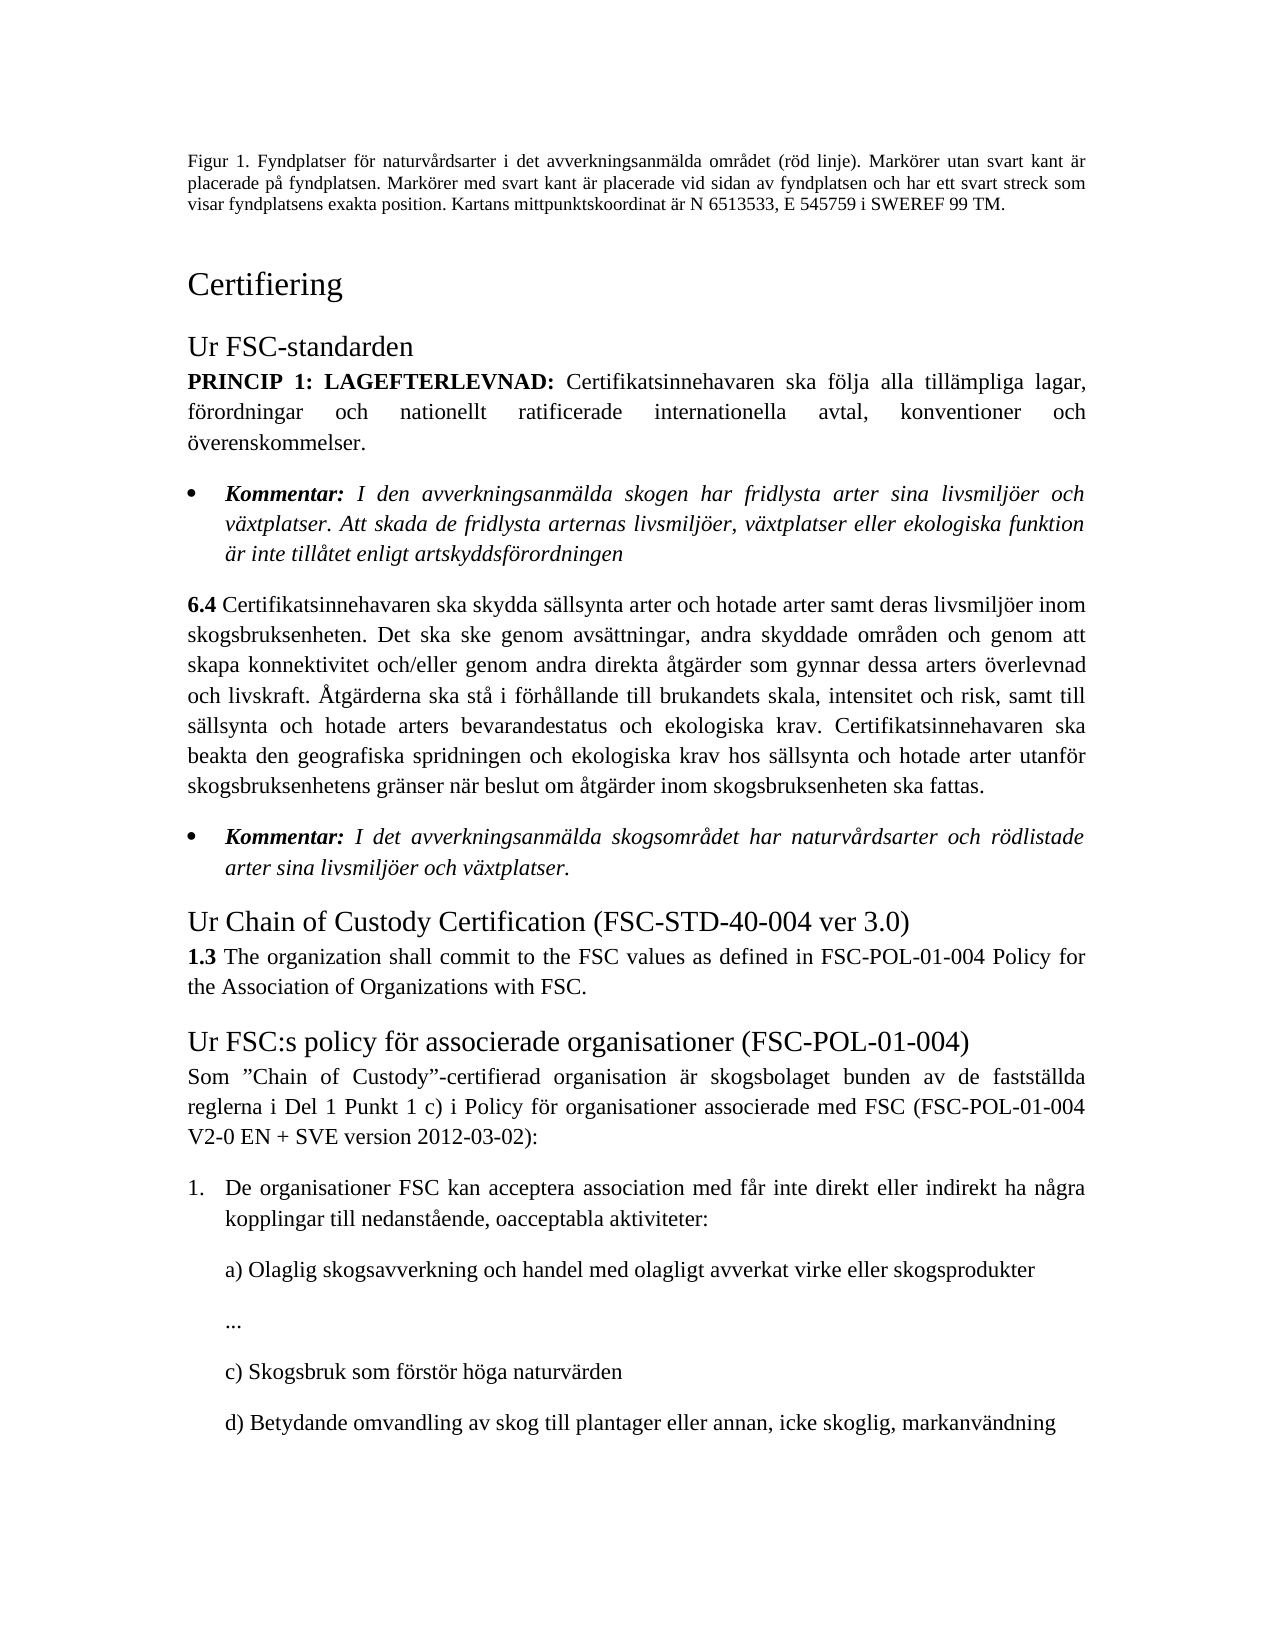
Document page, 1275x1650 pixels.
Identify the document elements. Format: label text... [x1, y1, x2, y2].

text PRINCIP 1: LAGEFTERLEVNAD: Certifikatsinnehavaren ska följa alla tillämpliga lagar, förordningar och nationellt ratificerade internationella avtal, konventioner och överenskommelser. [187, 368, 1087, 455]
subtitle Ur FSC:s policy för associerade organisationer (FSC-POL-01-004) [187, 1024, 1087, 1058]
text 1.3 The organization shall commit to the FSC values as defined in FSC-POL-01-004 Policy for the Association of Organizations with FSC. [187, 943, 1087, 1000]
subtitle Ur FSC-standarden [187, 329, 1087, 363]
list Kommentar: I det avverkningsanmälda skogsområdet har naturvårdsarter och rödlistade arter sina livsmiljöer och växtplatser. [187, 823, 1087, 880]
subtitle Certifiering [187, 265, 1087, 303]
subtitle Ur Chain of Custody Certification (FSC-STD-40-004 ver 3.0) [187, 904, 1087, 938]
text d) Betydande omvandling av skog till plantager eller annan, icke skoglig, markanvändning [225, 1409, 1087, 1435]
list Kommentar: I den avverkningsanmälda skogen har fridlysta arter sina livsmiljöer och växtplatser. Att skada de fridlysta arternas livsmiljöer, växtplatser eller ekologiska funktion är inte tillåtet enligt artskyddsförordningen [187, 479, 1087, 566]
text c) Skogsbruk som förstör höga naturvärden [225, 1358, 1087, 1384]
text a) Olaglig skogsavverkning och handel med olagligt avverkat virke eller skogsprodukter [225, 1256, 1087, 1282]
text 6.4 Certifikatsinnehavaren ska skydda sällsynta arter och hotade arter samt deras livsmiljöer inom skogsbruksenheten. Det ska ske genom avsättningar, andra skyddade områden och genom att skapa konnektivitet och/eller genom andra direkta åtgärder som gynnar dessa arters överlevnad och livskraft. Åtgärderna ska stå i förhållande till brukandets skala, intensitet och risk, samt till sällsynta och hotade arters bevarandestatus och ekologiska krav. Certifikatsinnehavaren ska beakta den geografiska spridningen och ekologiska krav hos sällsynta och hotade arter utanför skogsbruksenhetens gränser när beslut om åtgärder inom skogsbruksenheten ska fattas. [187, 591, 1087, 799]
text Som ”Chain of Custody”-certifierad organisation är skogsbolaget bunden av de fastställda reglerna i Del 1 Punkt 1 c) i Policy för organisationer associerade med FSC (FSC-POL-01-004 V2-0 EN + SVE version 2012-03-02): [187, 1063, 1087, 1150]
text ... [225, 1307, 1087, 1333]
list De organisationer FSC kan acceptera association med får inte direkt eller indirekt ha några kopplingar till nedanstående, oacceptabla aktiviteter: [187, 1174, 1087, 1231]
